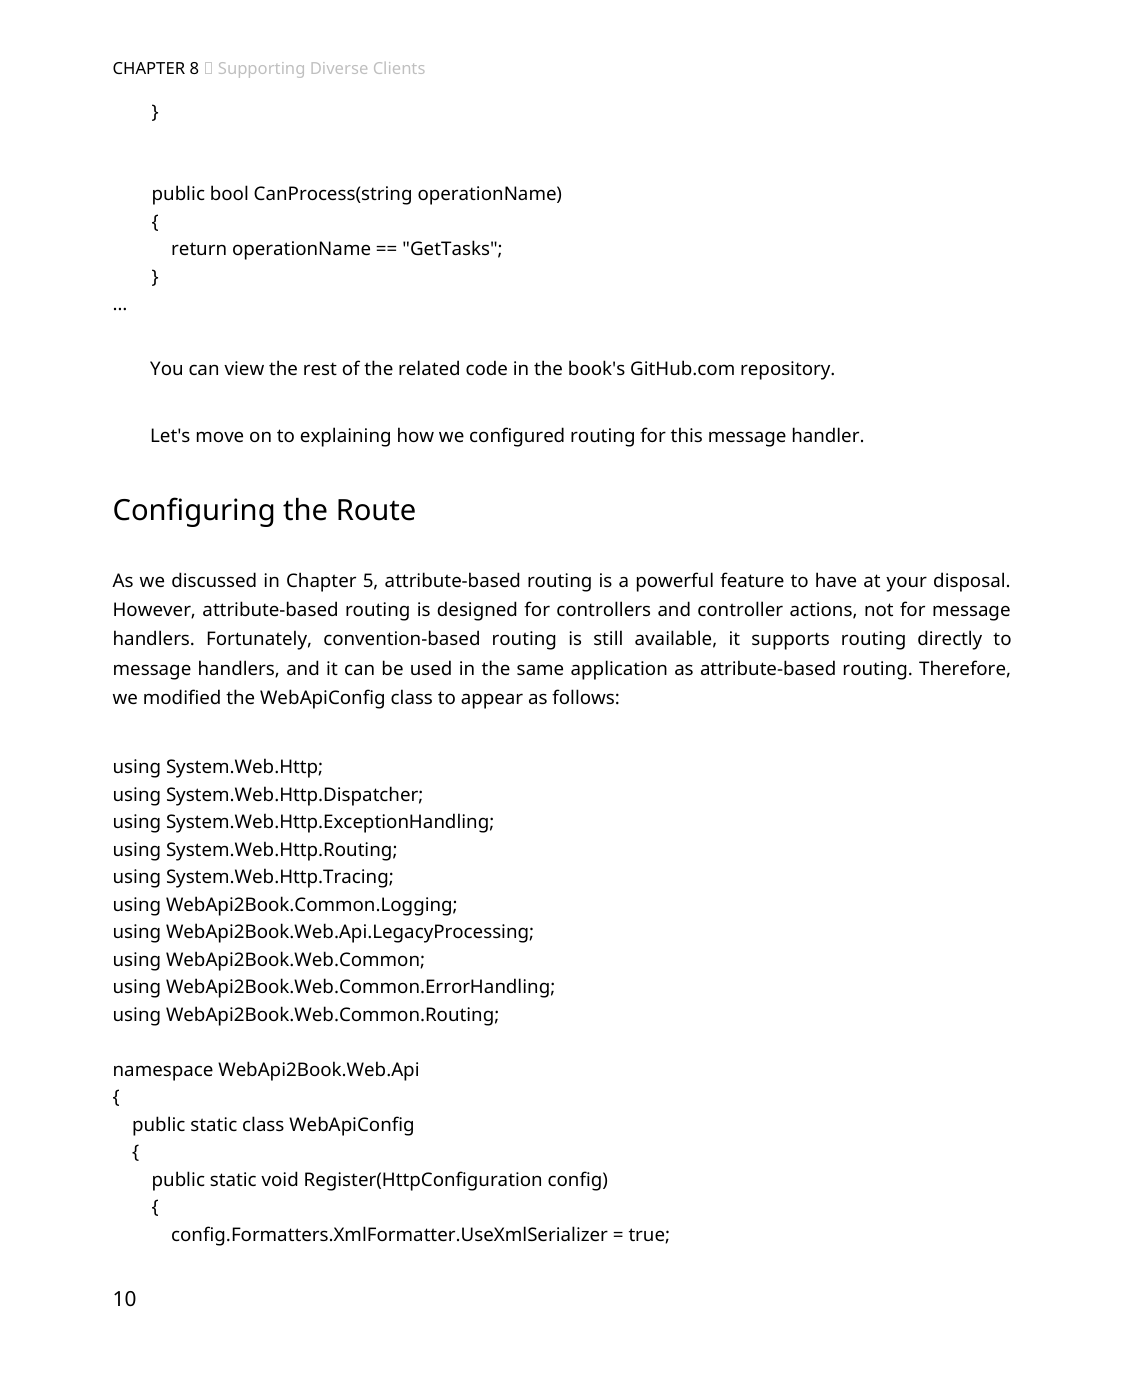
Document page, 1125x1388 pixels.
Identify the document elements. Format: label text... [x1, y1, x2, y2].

text … [112, 290, 1012, 316]
subtitle Configuring the Route [112, 489, 1012, 529]
text { [112, 1193, 1012, 1219]
text public bool CanProcess(string operationName) [112, 180, 1012, 206]
text using WebApi2Book.Web.Api.LegacyProcessing; [112, 918, 1012, 944]
text using WebApi2Book.Web.Common.ErrorHandling; [112, 973, 1012, 999]
text { [112, 1083, 1012, 1109]
text } [112, 98, 1012, 123]
text using System.Web.Http.Dispatcher; [112, 781, 1012, 807]
text using WebApi2Book.Web.Common; [112, 946, 1012, 972]
text } [112, 263, 1012, 288]
text using System.Web.Http; [112, 753, 1012, 779]
text public static class WebApiConfig [112, 1111, 1012, 1137]
text return operationName == "GetTasks"; [112, 235, 1012, 261]
text using System.Web.Http.ExceptionHandling; [112, 808, 1012, 834]
text As we discussed in Chapter 5, attribute-based routing is a powerful feature to have at your disposal. However, attribute-based routing is designed for controllers and controller actions, not for message handlers. Fortunately, convention-based routing is still available, it supports routing directly to message handlers, and it can be used in the same application as attribute-based routing. Therefore, we modified the WebApiConfig class to appear as follows: [112, 567, 1012, 710]
text public static void Register(HttpConfiguration config) [112, 1166, 1012, 1192]
text You can view the rest of the related code in the book's GitHub.com repository. [112, 355, 1012, 381]
text { [112, 1138, 1012, 1164]
text config.Formatters.XmlFormatter.UseXmlSerializer = true; [112, 1221, 1012, 1247]
text Let's move on to explaining how we configured routing for this message handler. [112, 422, 1012, 448]
text using WebApi2Book.Common.Logging; [112, 891, 1012, 917]
text using System.Web.Http.Tracing; [112, 863, 1012, 889]
text using System.Web.Http.Routing; [112, 836, 1012, 862]
text namespace WebApi2Book.Web.Api [112, 1056, 1012, 1082]
text { [112, 208, 1012, 233]
text using WebApi2Book.Web.Common.Routing; [112, 1001, 1012, 1027]
